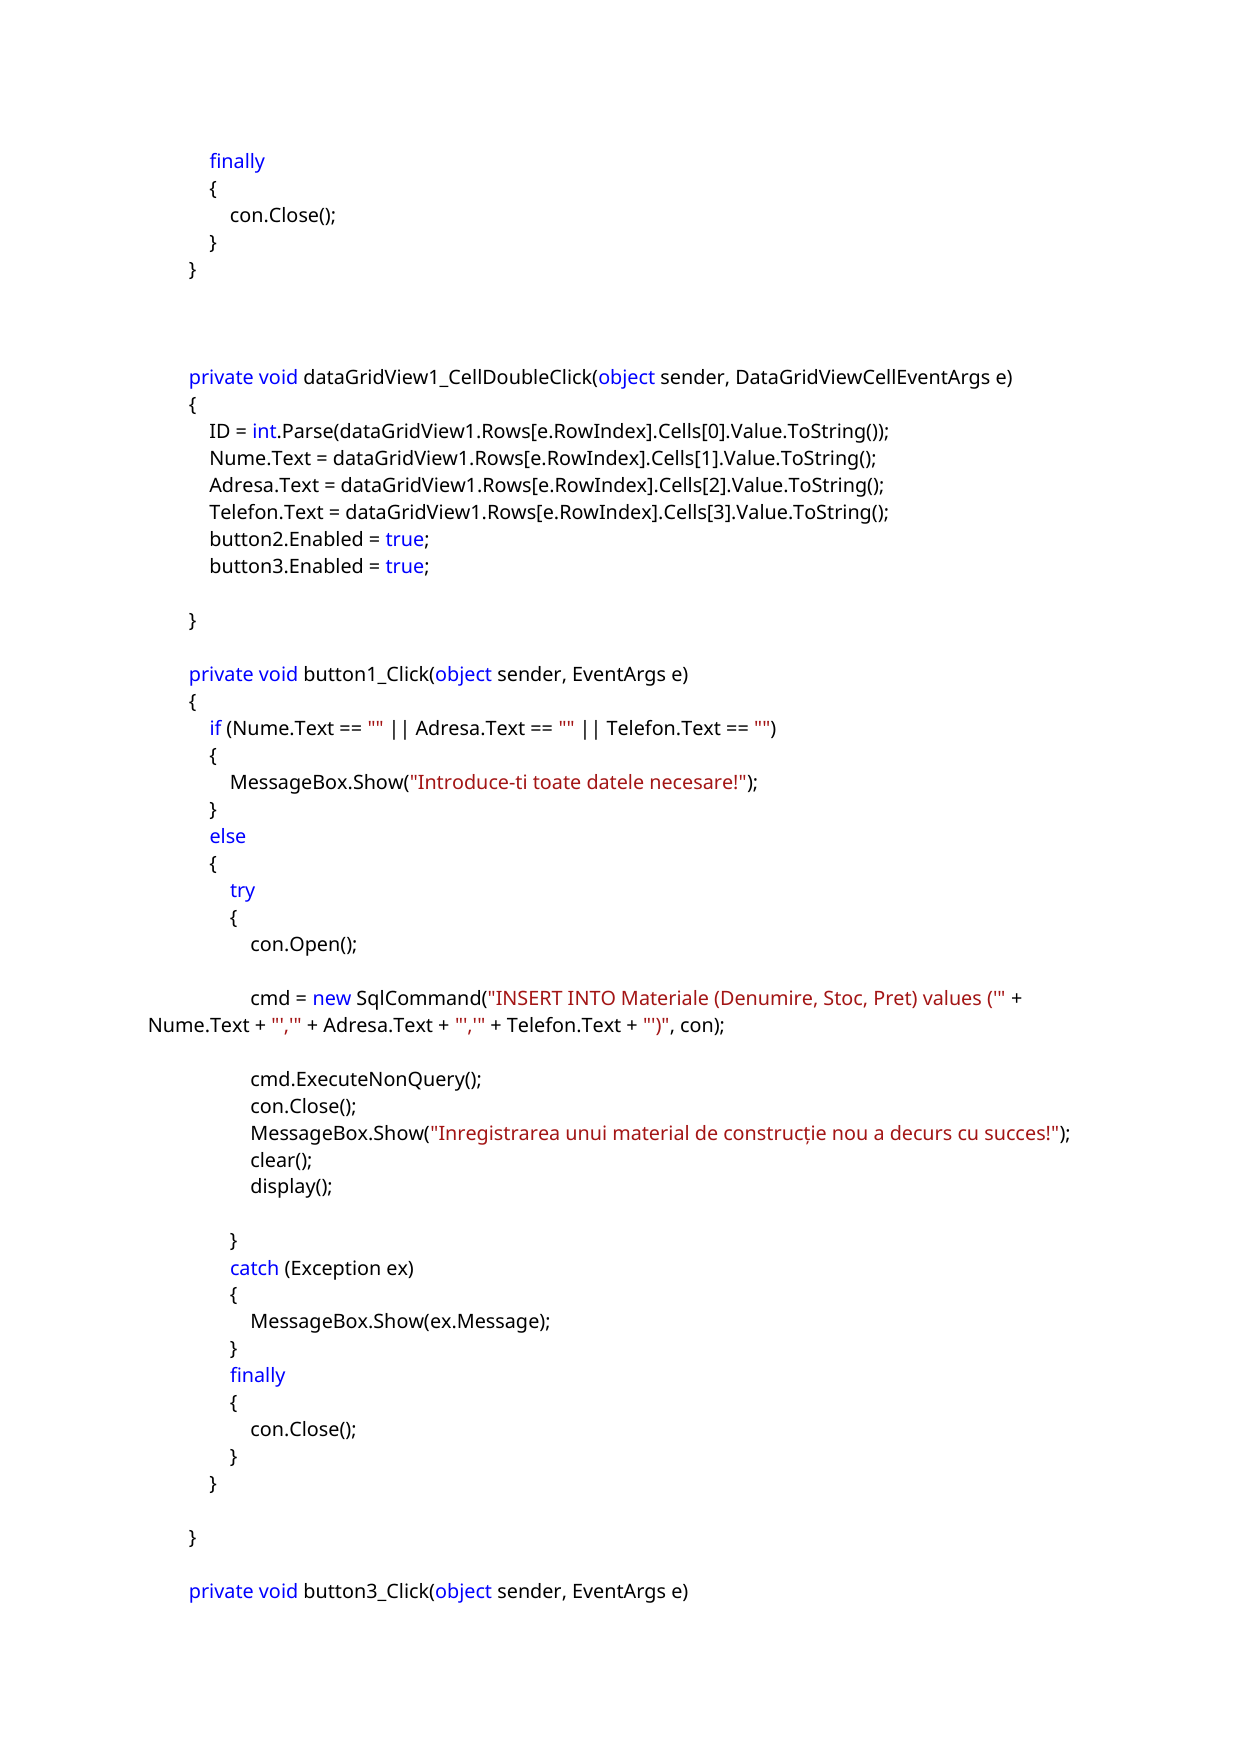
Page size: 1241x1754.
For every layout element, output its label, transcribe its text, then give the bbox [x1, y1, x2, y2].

text MessageBox.Show(ex.Message); [148, 1308, 1093, 1335]
text { [148, 741, 1093, 768]
text { [148, 1389, 1093, 1416]
text try [148, 876, 1093, 903]
text } [148, 256, 1093, 282]
text private void dataGridView1_CellDoubleClick(object sender, DataGridViewCellEventArgs e) [148, 363, 1093, 390]
text } [148, 1443, 1093, 1469]
text } [148, 1469, 1093, 1497]
text private void button3_Click(object sender, EventArgs e) [148, 1577, 1093, 1604]
text Nume.Text = dataGridView1.Rows[e.RowIndex].Cells[1].Value.ToString(); [148, 444, 1093, 471]
text con.Close(); [148, 1416, 1093, 1443]
text catch (Exception ex) [148, 1254, 1093, 1281]
text button3.Enabled = true; [148, 552, 1093, 579]
text { [148, 1281, 1093, 1308]
text } [148, 606, 1093, 633]
text { [148, 903, 1093, 930]
text con.Close(); [148, 1092, 1093, 1119]
text Adresa.Text = dataGridView1.Rows[e.RowIndex].Cells[2].Value.ToString(); [148, 471, 1093, 498]
text con.Close(); [148, 202, 1093, 228]
text { [148, 390, 1093, 417]
text } [148, 1227, 1093, 1254]
text display(); [148, 1173, 1093, 1200]
text finally [148, 148, 1093, 174]
text { [148, 849, 1093, 876]
text MessageBox.Show("Inregistrarea unui material de construcție nou a decurs cu succes!"); [148, 1119, 1093, 1146]
text cmd.ExecuteNonQuery(); [148, 1065, 1093, 1092]
text button2.Enabled = true; [148, 525, 1093, 552]
text clear(); [148, 1146, 1093, 1173]
text private void button1_Click(object sender, EventArgs e) [148, 660, 1093, 687]
text if (Nume.Text == "" || Adresa.Text == "" || Telefon.Text == "") [148, 714, 1093, 741]
text } [148, 228, 1093, 256]
text MessageBox.Show("Introduce-ti toate datele necesare!"); [148, 768, 1093, 795]
text } [148, 1523, 1093, 1551]
text cmd = new SqlCommand("INSERT INTO Materiale (Denumire, Stoc, Pret) values ('" + Nume.Text + "','" + Adresa.Text + "','" + Telefon.Text + "')", con); [148, 984, 1093, 1038]
text ID = int.Parse(dataGridView1.Rows[e.RowIndex].Cells[0].Value.ToString()); [148, 417, 1093, 444]
text con.Open(); [148, 930, 1093, 957]
text Telefon.Text = dataGridView1.Rows[e.RowIndex].Cells[3].Value.ToString(); [148, 498, 1093, 525]
text { [148, 174, 1093, 202]
text } [148, 795, 1093, 822]
text else [148, 822, 1093, 849]
text { [148, 687, 1093, 714]
text } [148, 1335, 1093, 1362]
text finally [148, 1362, 1093, 1389]
